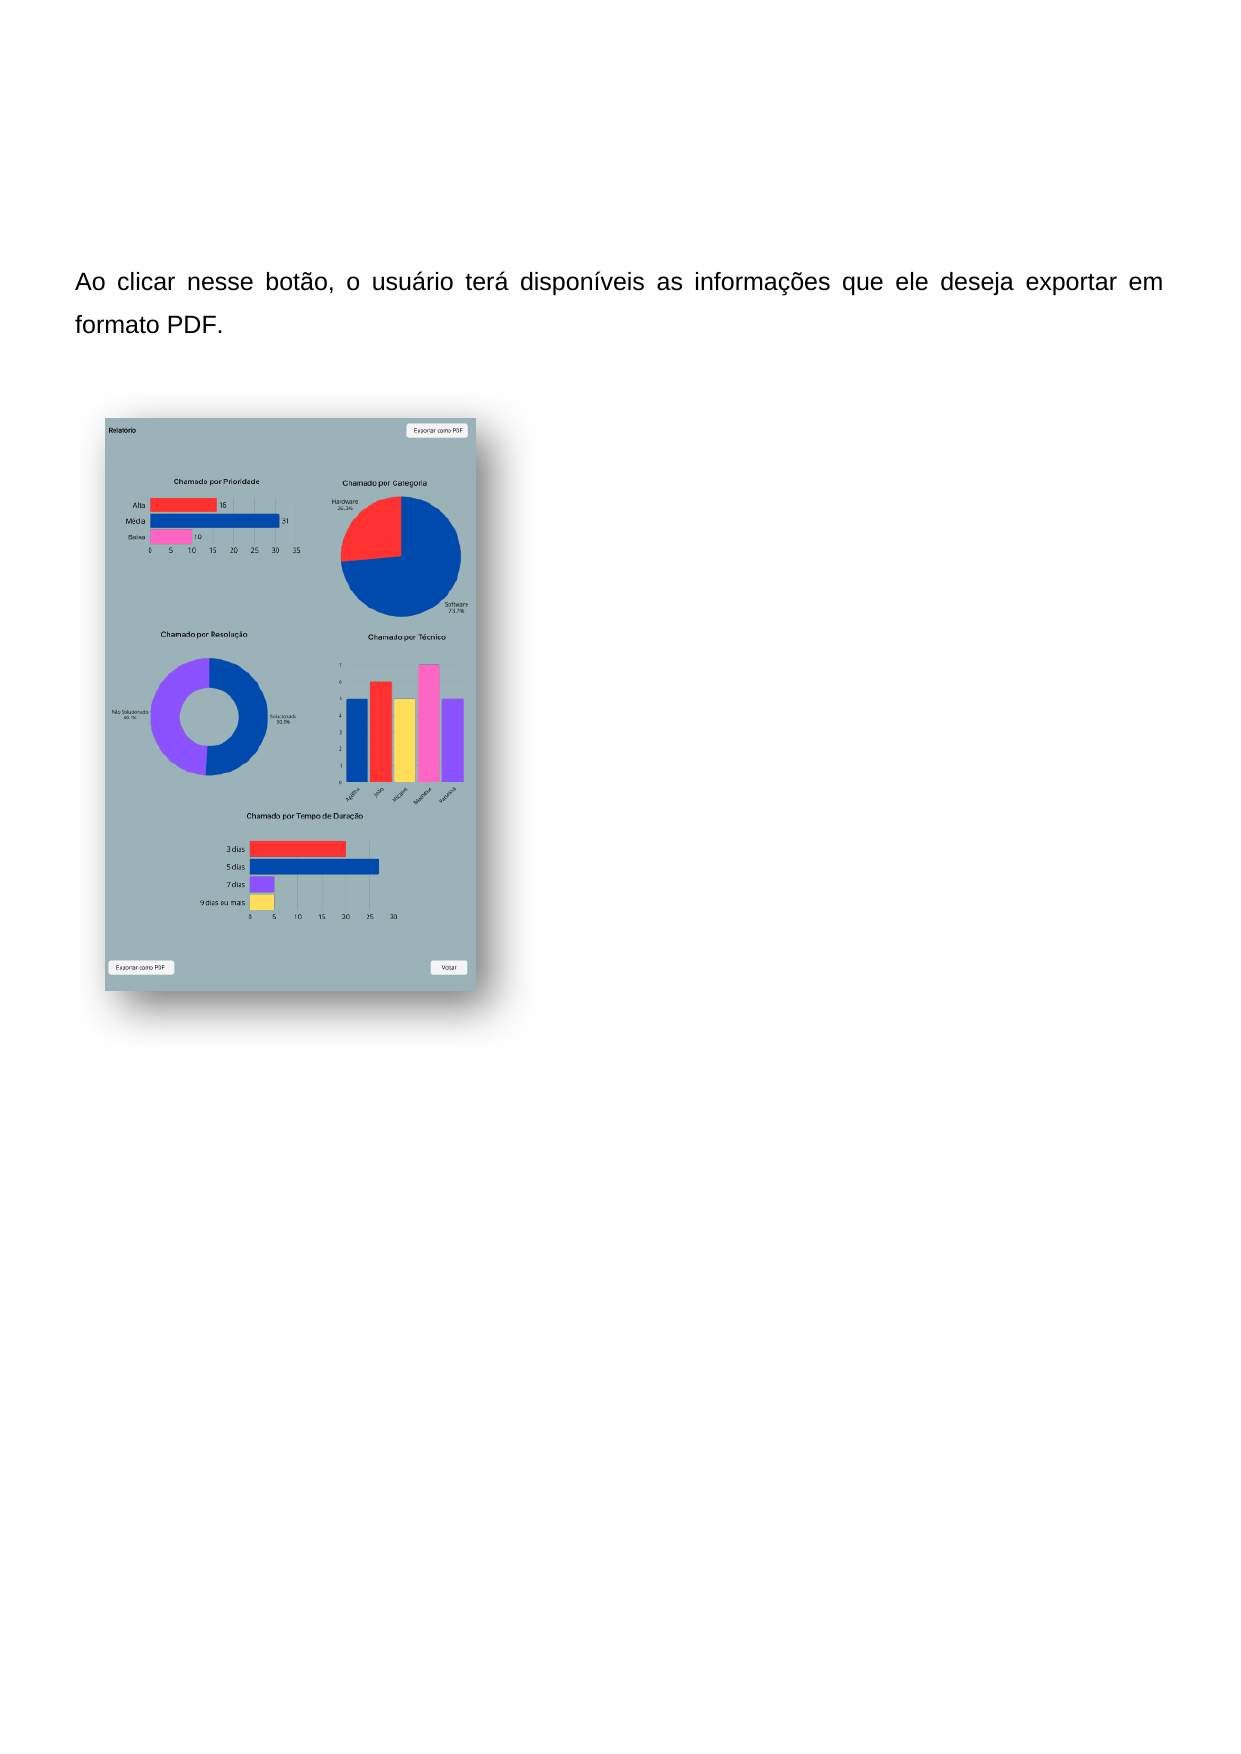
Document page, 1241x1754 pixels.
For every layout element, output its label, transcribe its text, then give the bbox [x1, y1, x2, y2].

picture [105, 418, 476, 991]
text Ao clicar nesse botão, o usuário terá disponíveis as informações que ele deseja exportar em formato PDF. [75, 267, 1165, 339]
